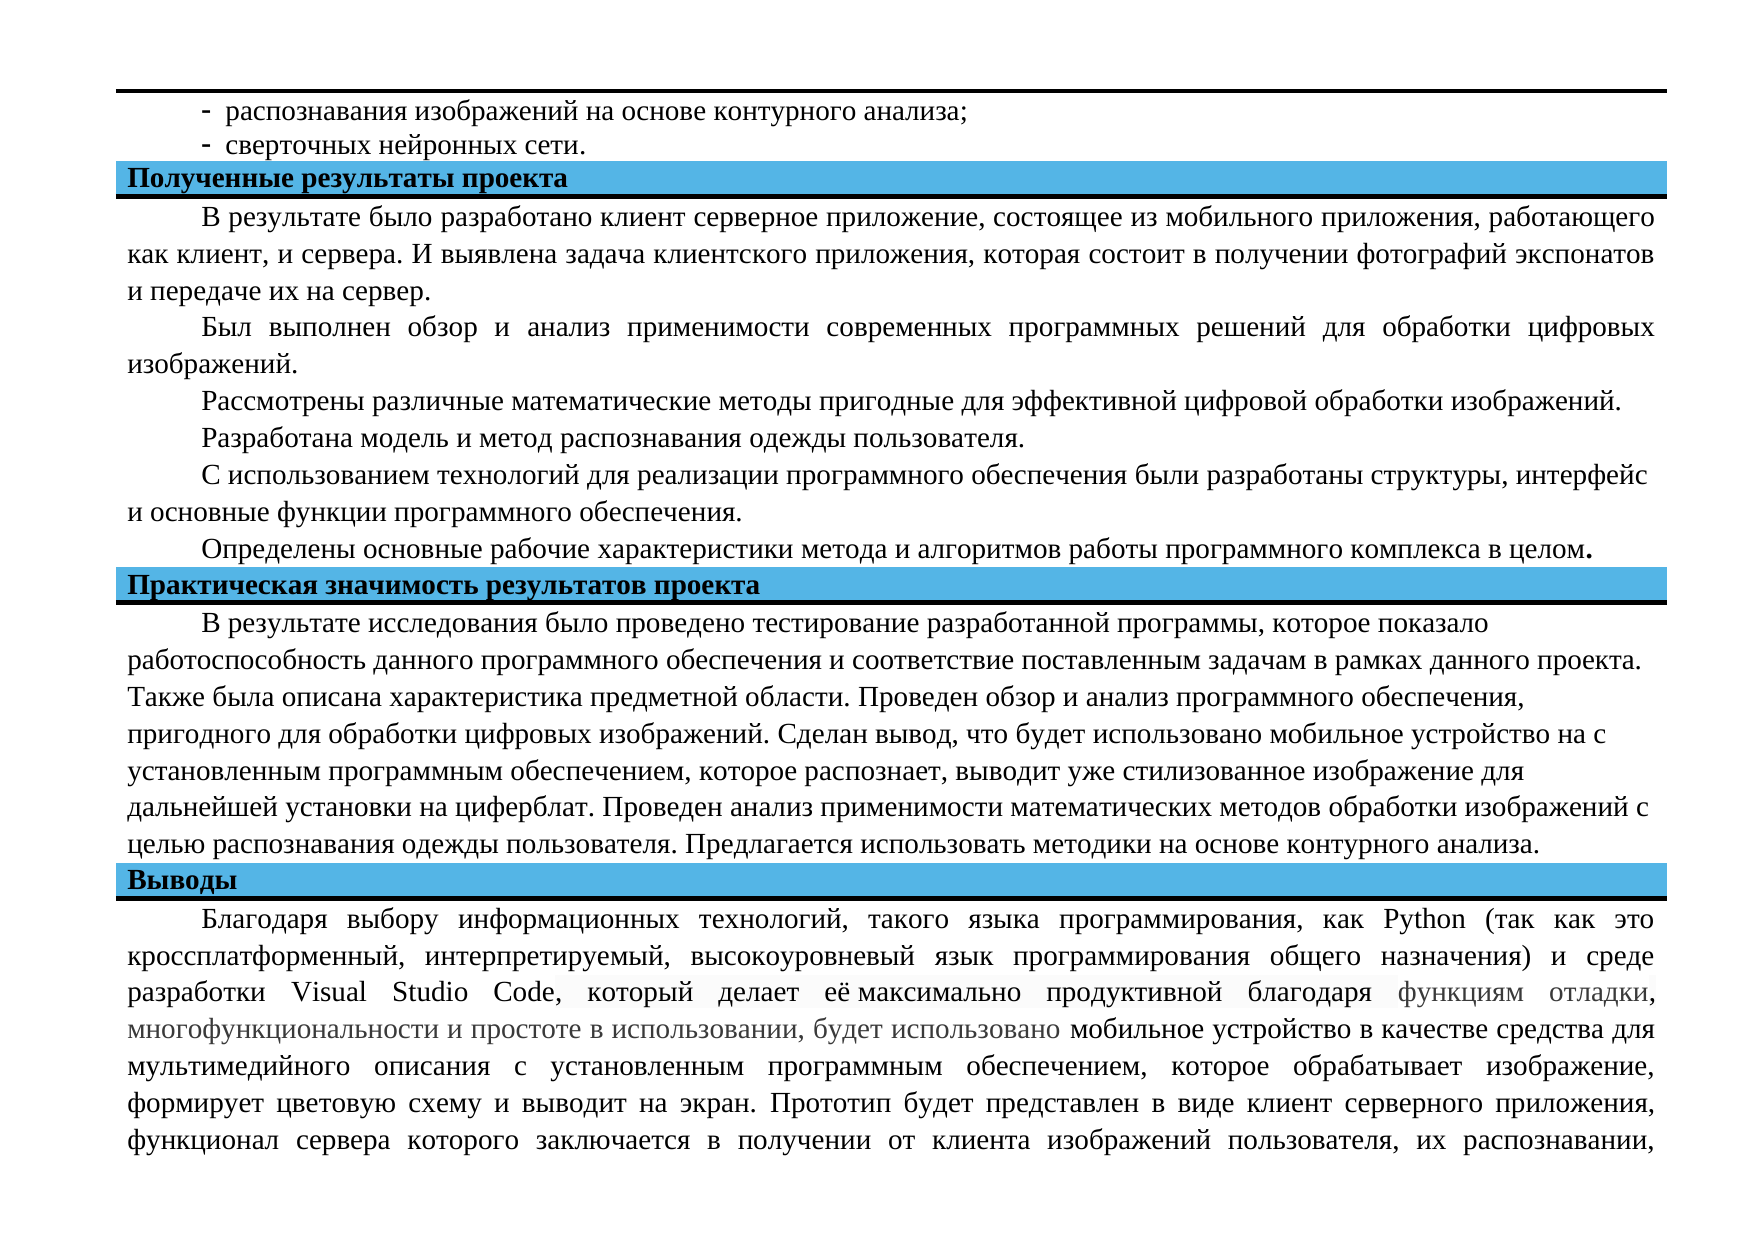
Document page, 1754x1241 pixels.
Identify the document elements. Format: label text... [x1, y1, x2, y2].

table_cell В результате исследования было проведено тестирование разработанной программы, которое показало работоспособность данного программного обеспечения и соответствие поставленным задачам в рамках данного проекта. Также была описана характеристика предметной области. Проведен обзор и анализ программного обеспечения, пригодного для обработки цифровых изображений. Сделан вывод, что будет использовано мобильное устройство на с установленным программным обеспечением, которое распознает, выводит уже стилизованное изображение для дальнейшей установки на циферблат. Проведен анализ применимости математических методов обработки изображений с целью распознавания одежды пользователя. Предлагается использовать методики на основе контурного анализа. [116, 605, 1667, 862]
table_cell Выводы [116, 863, 1667, 896]
table_cell Практическая значимость результатов проекта [116, 567, 1667, 600]
table_cell В результате было разработано клиент серверное приложение, состоящее из мобильного приложения, работающего как клиент, и сервера. И выявлена задача клиентского приложения, которая состоит в получении фотографий экспонатов и передаче их на сервер. Был выполнен обзор и анализ применимости современных программных решений для обработки цифровых изображений. Рассмотрены различные математические методы пригодные для эффективной цифровой обработки изображений. Разработана модель и метод распознавания одежды пользователя. С использованием технологий для реализации программного обеспечения были разработаны структуры, интерфейс и основные функции программного обеспечения. Определены основные рабочие характеристики метода и алгоритмов работы программного комплекса в целом. [116, 199, 1667, 567]
table_cell Полученные результаты проекта [116, 161, 1667, 194]
